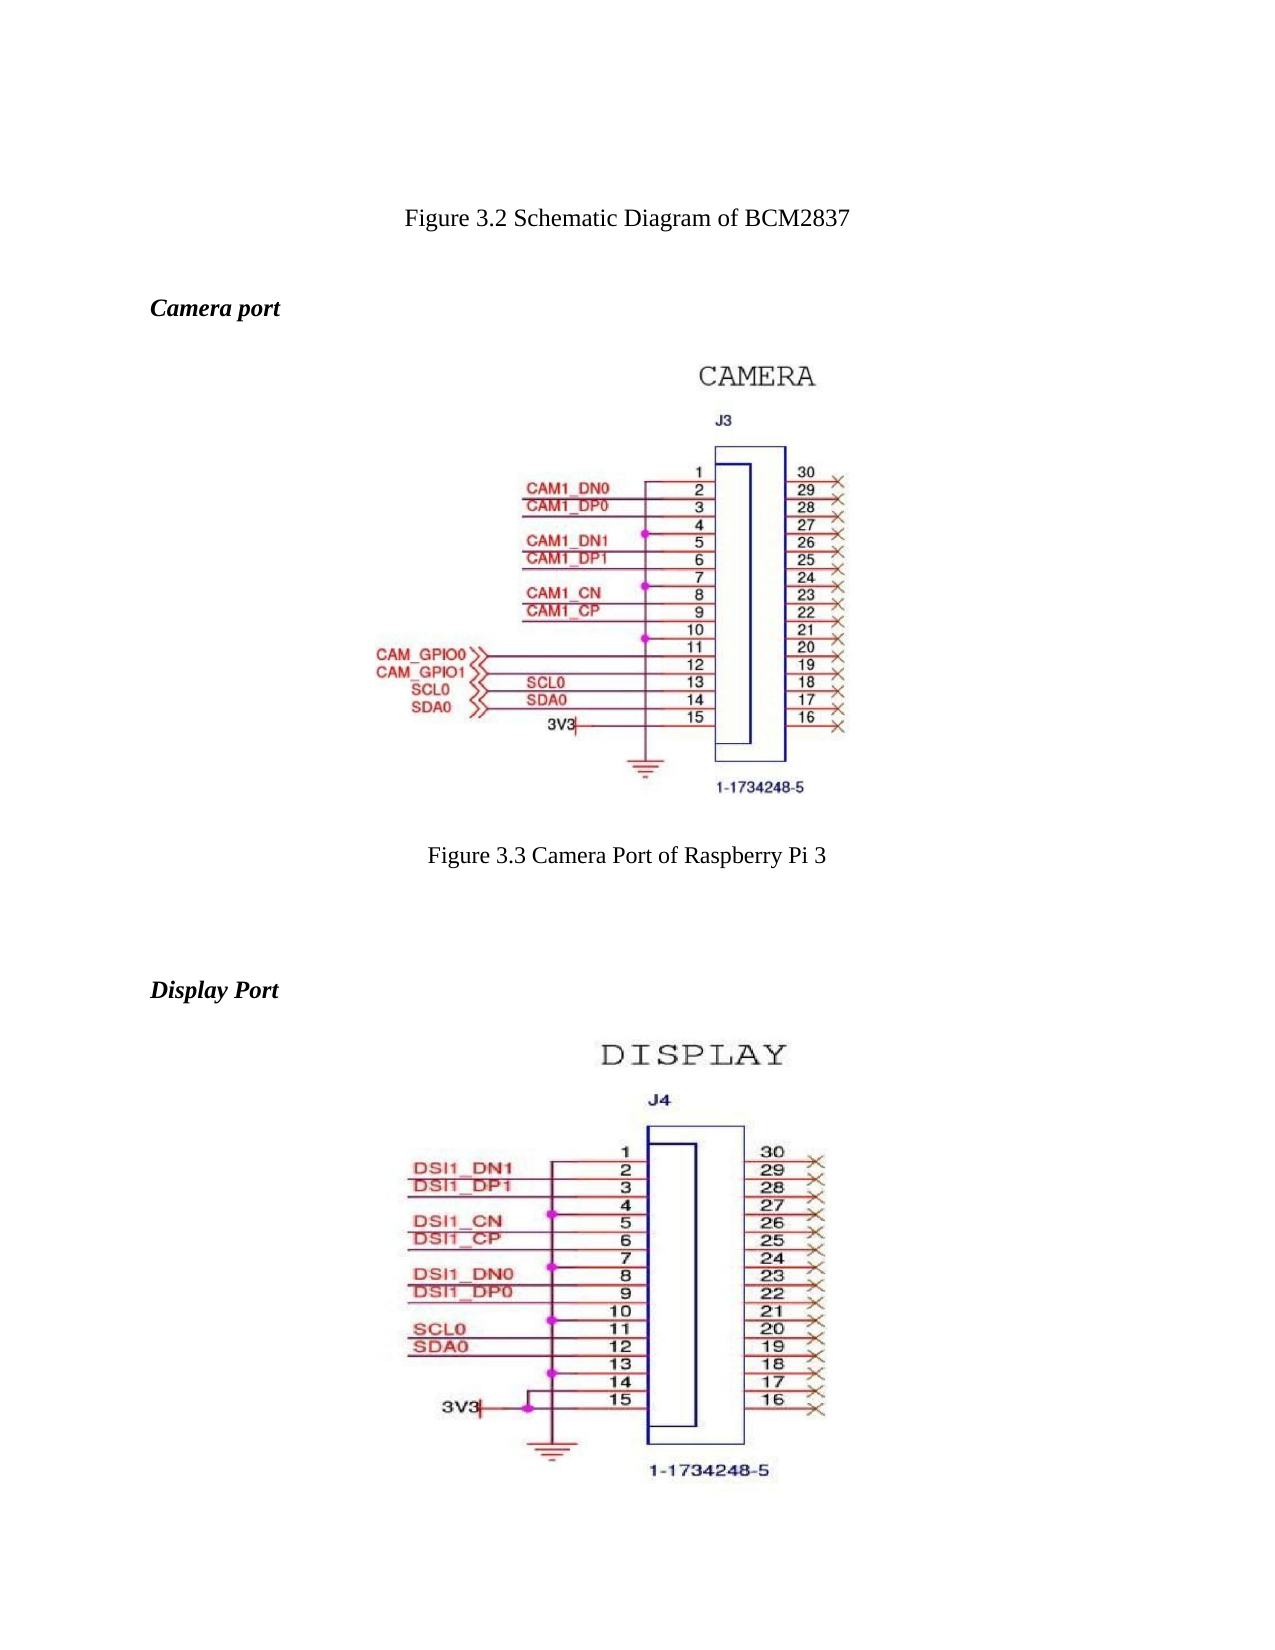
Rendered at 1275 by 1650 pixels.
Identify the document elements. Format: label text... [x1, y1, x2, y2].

text Display Port [150, 975, 1125, 1004]
text Figure 3.2 Schematic Diagram of BCM2837 [150, 203, 1104, 231]
text Camera port [150, 293, 1125, 322]
picture [359, 1035, 935, 1508]
picture [375, 355, 855, 805]
text Figure 3.3 Camera Port of Raspberry Pi 3 [150, 841, 1104, 869]
